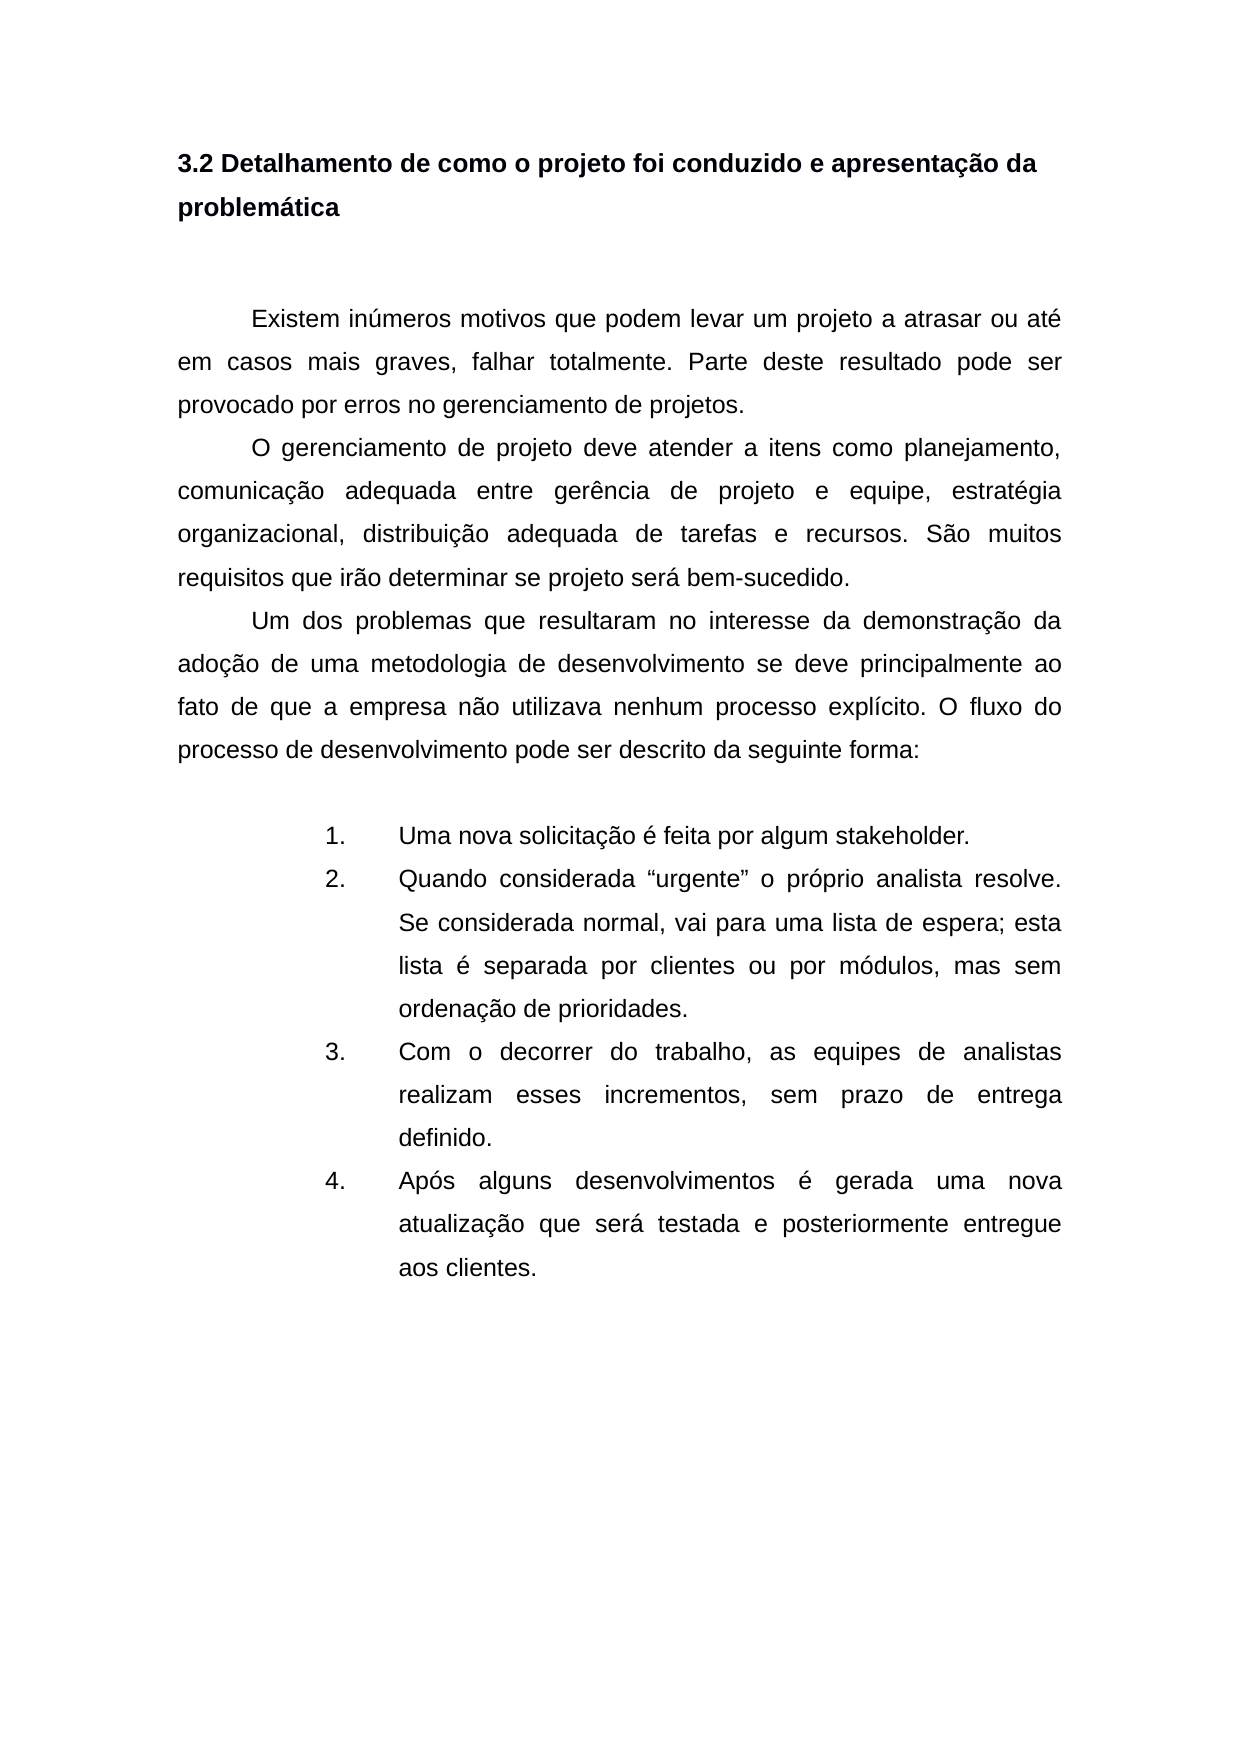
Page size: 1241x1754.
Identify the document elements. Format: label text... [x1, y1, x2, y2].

subtitle 3.2 Detalhamento de c e apresentação da problemática [177, 148, 1063, 222]
list Uma nova solicitação é feita por algum stakeholder. [325, 821, 1063, 850]
text Existem inúmeros motivos que podem levar um projeto a atrasar ou até em casos mais graves, falhar totalmente. Parte deste resultado pode ser provocado por erros no gerenciamento de projetos. [177, 304, 1063, 419]
list Após alguns desenvolvimentos é gerada uma nova atualização que será testada e posteriormente entregue aos clientes. [325, 1166, 1063, 1281]
list Quando considerada “urgente” o próprio analista resolve. Se considerada normal, vai para uma lista de espera; esta lista é separada por clientes ou por módulos, mas sem ordenação de prioridades. [325, 864, 1063, 1022]
text Um dos problemas que resultaram no interesse da demonstração da adoção de uma metodologia de desenvolvimento se deve principalmente ao fato de que a empresa não utilizava nenhum processo explícito. O fluxo do processo de desenvolvimento pode ser descrito da seguinte forma: [177, 606, 1063, 764]
list Com o decorrer do trabalho, as equipes de analistas realizam esses incrementos, sem prazo de entrega definido. [325, 1037, 1063, 1152]
text O gerenciamento de projeto deve atender a itens como planejamento, comunicação adequada entre gerência de projeto e equipe, estratégia organizacional, distribuição adequada de tarefas e recursos. São muitos requisitos que irão determinar se projeto será bem-sucedido. [177, 433, 1063, 591]
